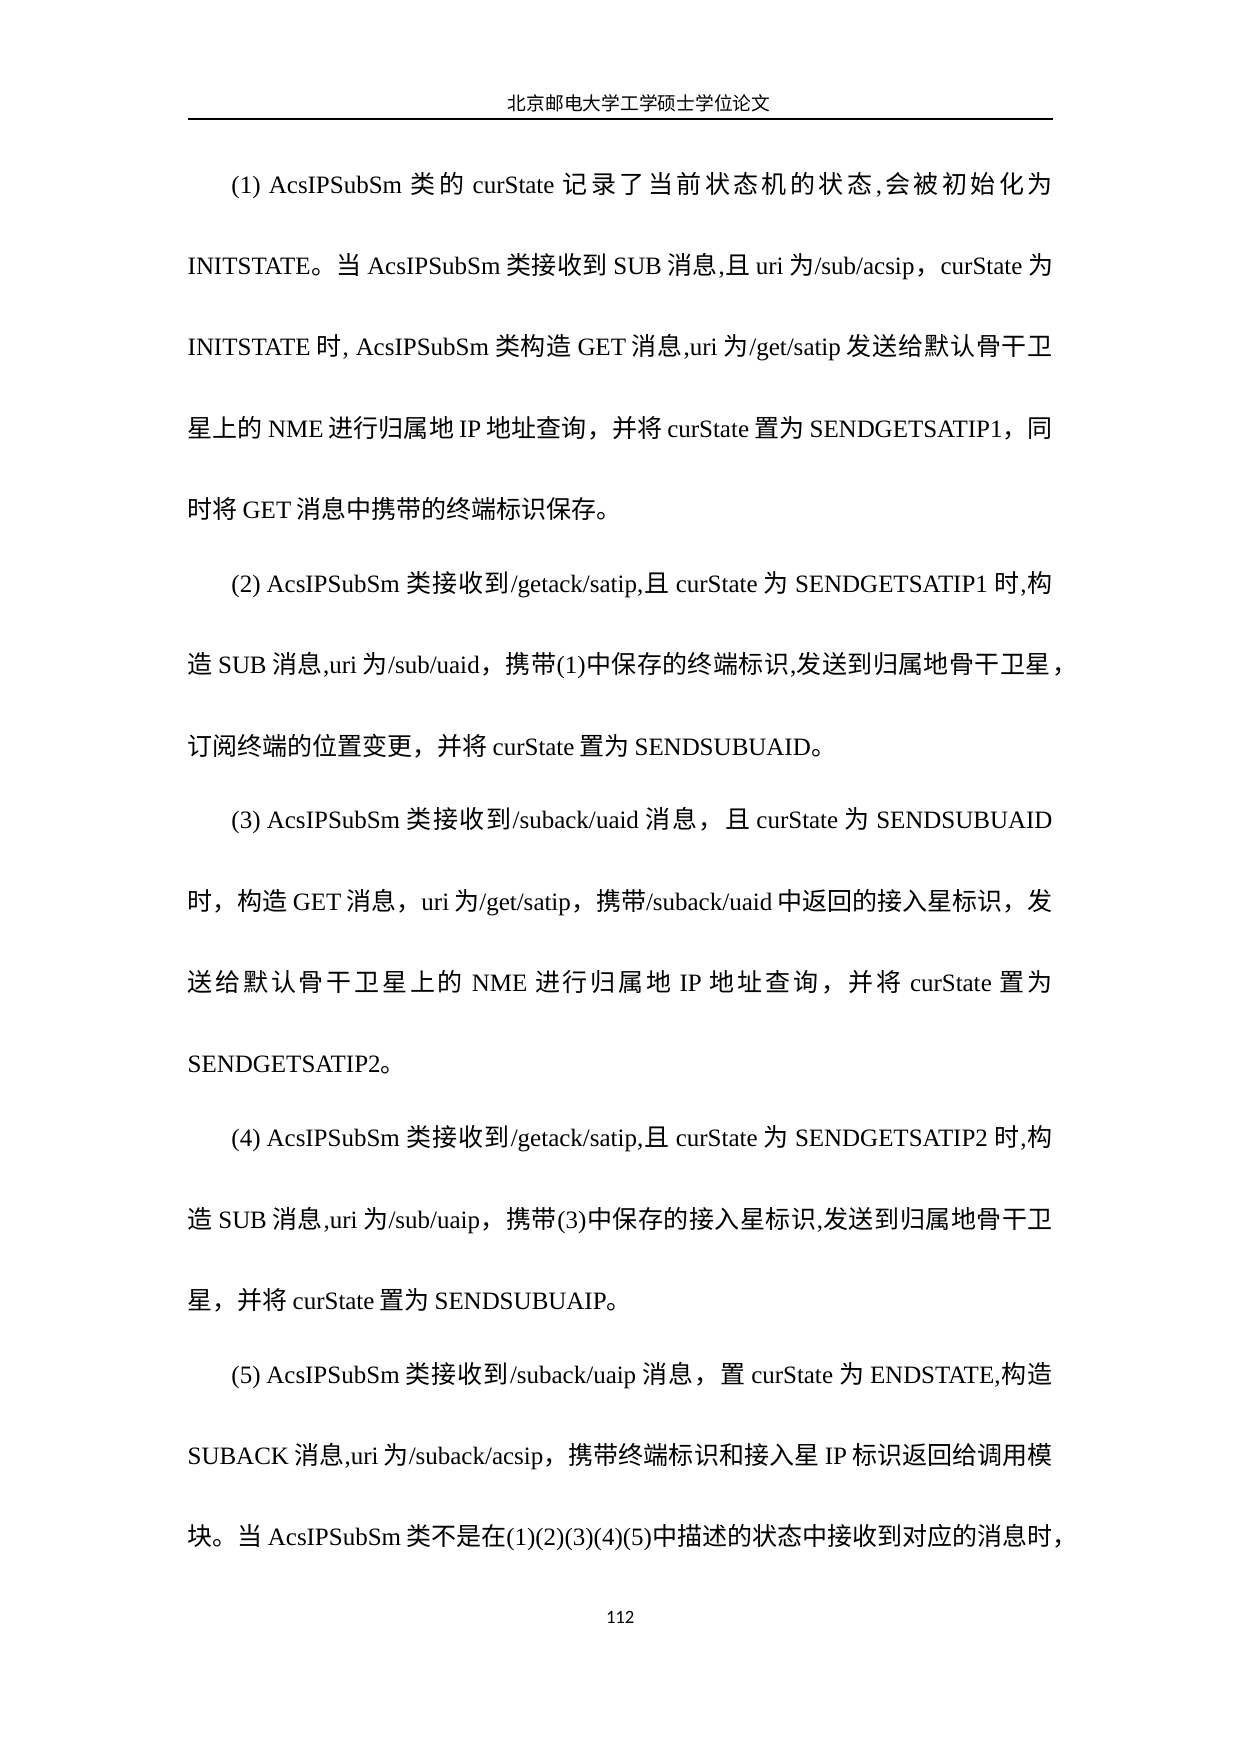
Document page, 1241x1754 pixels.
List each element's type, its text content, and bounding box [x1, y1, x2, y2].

text (2) AcsIPSubSm类接收到/getack/satip,且curState为SENDGETSATIP1时,构造SUB消息,uri为/sub/uaid，携带(1)中保存的终端标识,发送到归属地骨干卫星，订阅终端的位置变更，并将curState置为SENDSUBUAID。 [187, 549, 1053, 777]
text (1) AcsIPSubSm类的curState记录了当前状态机的状态,会被初始化为INITSTATE。当AcsIPSubSm类接收到SUB消息,且uri为/sub/acsip，curState为INITSTATE时, AcsIPSubSm类构造GET消息,uri为/get/satip发送给默认骨干卫星上的NME进行归属地IP地址查询，并将curState置为SENDGETSATIP1，同时将GET消息中携带的终端标识保存。 [187, 150, 1053, 540]
text (3) AcsIPSubSm类接收到/suback/uaid消息，且curState为SENDSUBUAID时，构造GET消息，uri为/get/satip，携带/suback/uaid中返回的接入星标识，发送给默认骨干卫星上的NME进行归属地IP地址查询，并将curState置为SENDGETSATIP2。 [187, 786, 1053, 1094]
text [187, 1340, 1053, 1567]
text (4) AcsIPSubSm类接收到/getack/satip,且curState为SENDGETSATIP2时,构造SUB消息,uri为/sub/uaip，携带(3)中保存的接入星标识,发送到归属地骨干卫星，并将curState置为SENDSUBUAIP。 [187, 1103, 1053, 1331]
